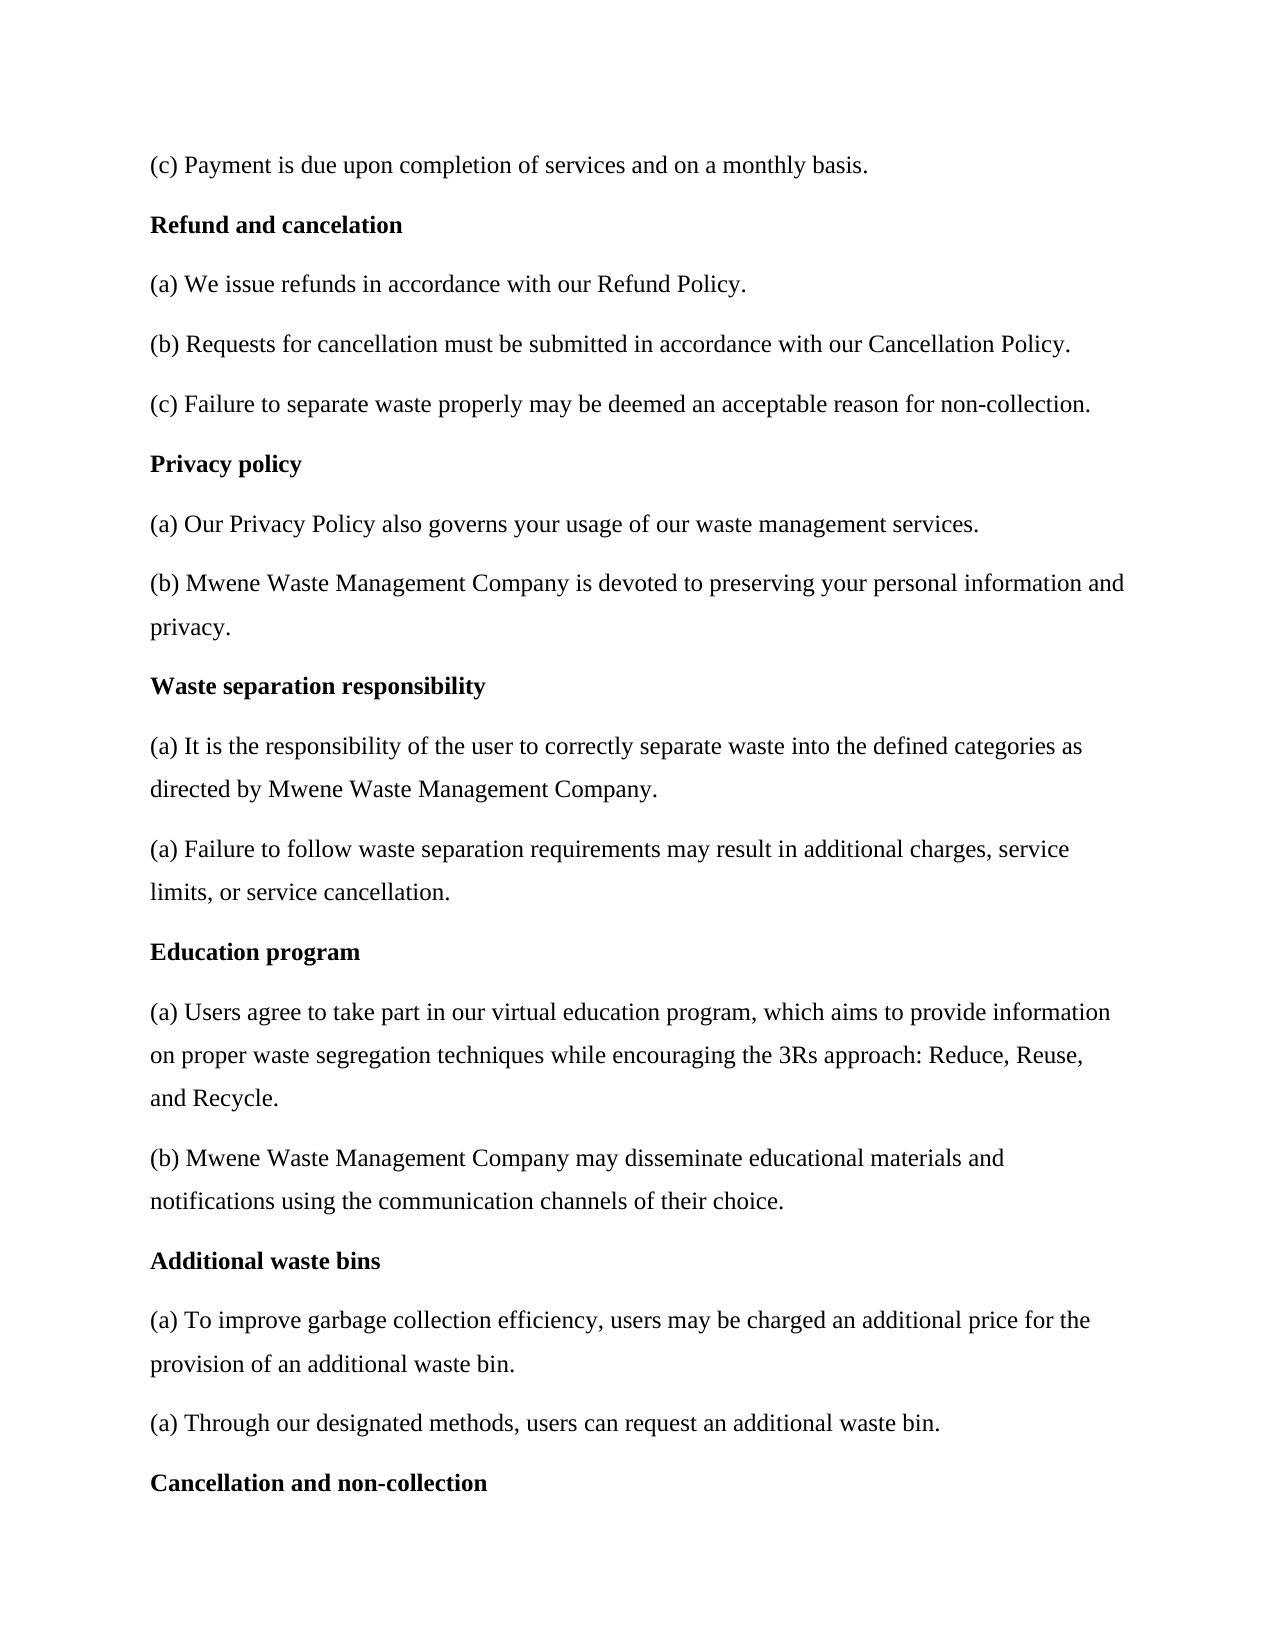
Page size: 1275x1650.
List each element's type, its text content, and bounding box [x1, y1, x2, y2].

text (a) Through our designated methods, users can request an additional waste bin. [150, 1408, 1125, 1437]
text (b) Mwene Waste Management Company may disseminate educational materials and notifications using the communication channels of their choice. [150, 1143, 1125, 1215]
text (c) Payment is due upon completion of services and on a monthly basis. [150, 150, 1125, 179]
text (a) Our Privacy Policy also governs your usage of our waste management services. [150, 509, 1125, 537]
text Refund and cancelation [150, 210, 1125, 238]
text Waste separation responsibility [150, 671, 1125, 700]
text (a) To improve garbage collection efficiency, users may be charged an additional price for the provision of an additional waste bin. [150, 1306, 1125, 1377]
text (b) Requests for cancellation must be submitted in accordance with our Cancellation Policy. [150, 329, 1125, 358]
text (b) Mwene Waste Management Company is devoted to preserving your personal information and privacy. [150, 568, 1125, 640]
text Education program [150, 937, 1125, 966]
text (a) We issue refunds in accordance with our Refund Policy. [150, 269, 1125, 298]
text Additional waste bins [150, 1246, 1125, 1274]
text Cancellation and non-collection [150, 1468, 1125, 1497]
text (c) Failure to separate waste properly may be deemed an acceptable reason for non-collection. [150, 389, 1125, 418]
text (a) Users agree to take part in our virtual education program, which aims to provide information on proper waste segregation techniques while encouraging the 3Rs approach: Reduce, Reuse, and Recycle. [150, 997, 1125, 1112]
text Privacy policy [150, 449, 1125, 478]
text (a) It is the responsibility of the user to correctly separate waste into the defined categories as directed by Mwene Waste Management Company. [150, 731, 1125, 803]
text (a) Failure to follow waste separation requirements may result in additional charges, service limits, or service cancellation. [150, 834, 1125, 906]
